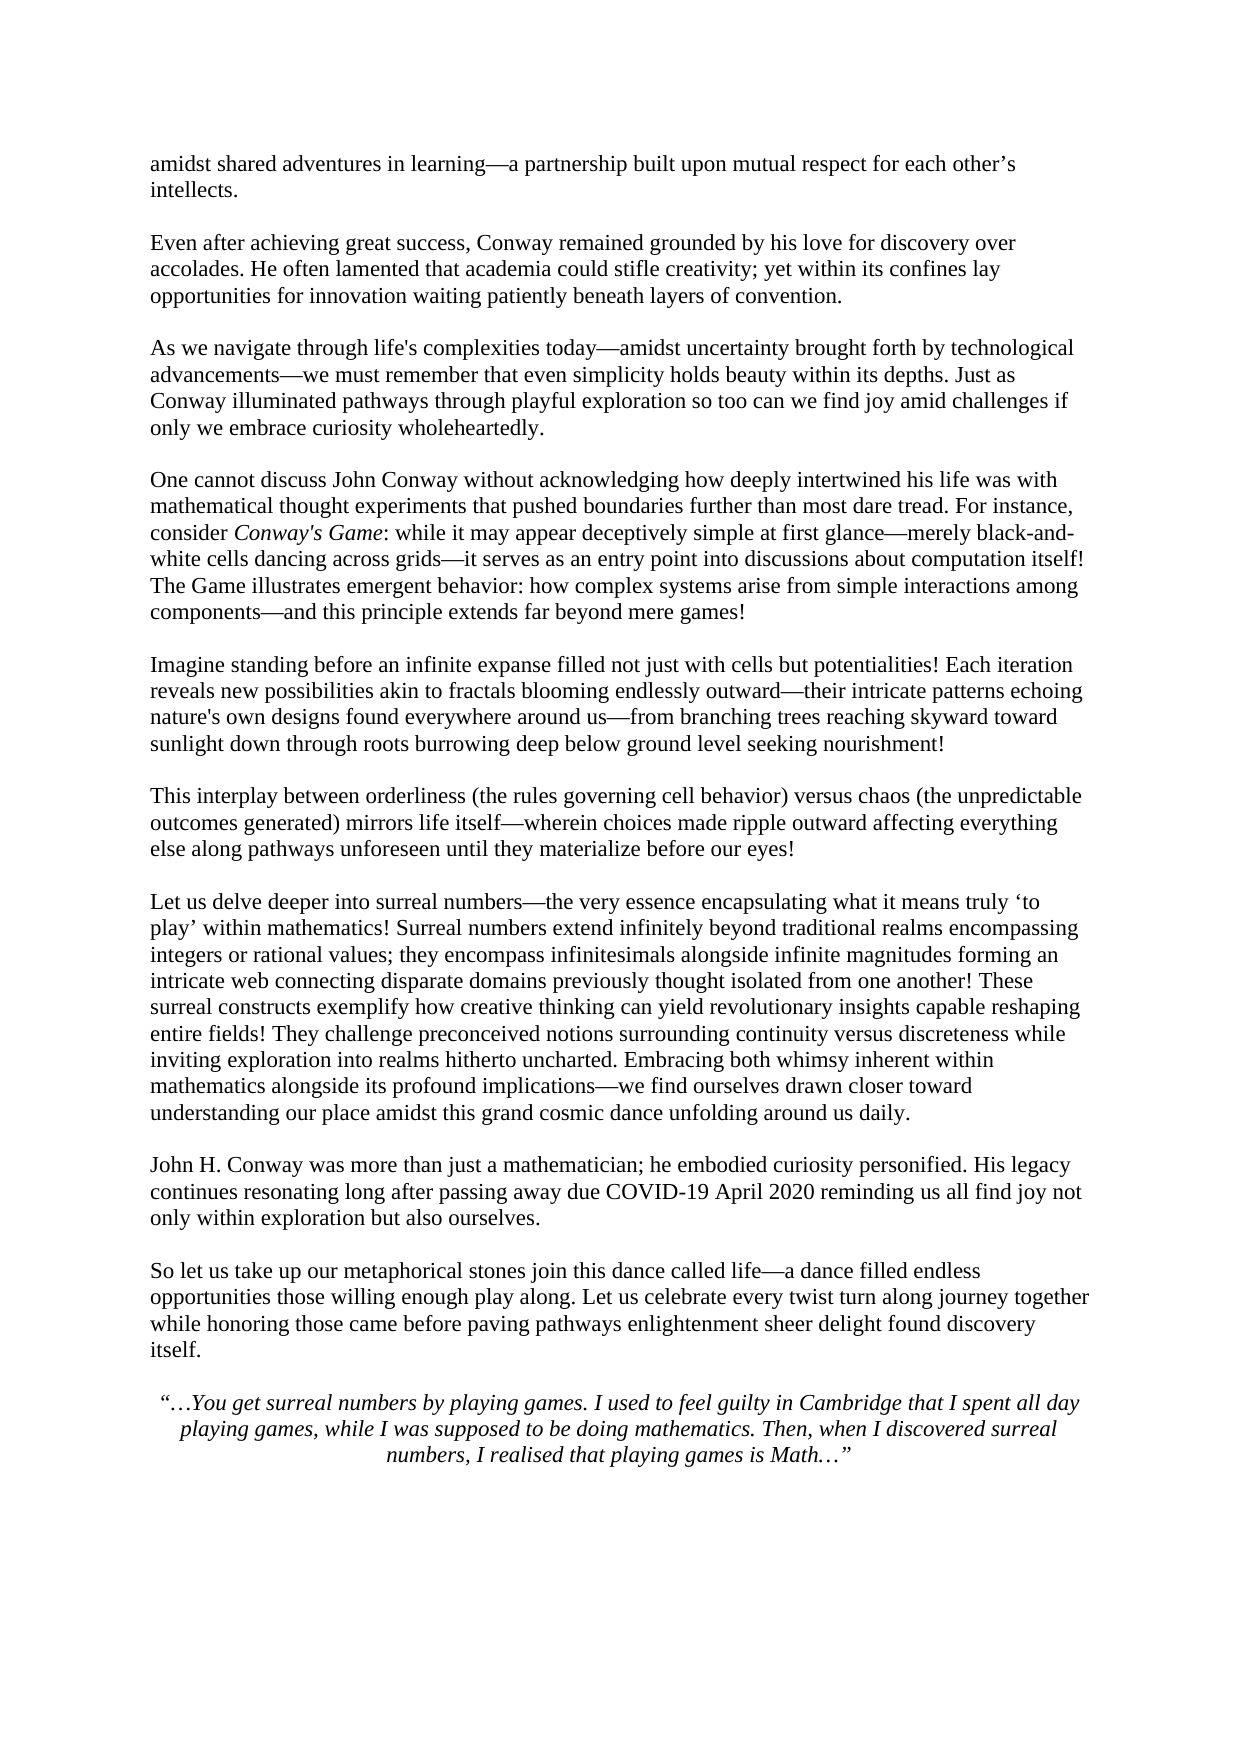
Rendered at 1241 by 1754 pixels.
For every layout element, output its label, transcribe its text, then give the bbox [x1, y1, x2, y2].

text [150, 150, 1090, 203]
text John H. Conway was more than just a mathematician; he embodied curiosity personified. His legacy continues resonating long after passing away due COVID-19 April 2020 reminding us all find joy not only within exploration but also ourselves. [150, 1151, 1090, 1231]
text One cannot discuss John Conway without acknowledging how deeply intertwined his life was with mathematical thought experiments that pushed boundaries further than most dare tread. For instance, consider Conway's Game: while it may appear deceptively simple at first glance—merely black-and-white cells dancing across grids—it serves as an entry point into discussions about computation itself! The Game illustrates emergent behavior: how complex systems arise from simple interactions among components—and this principle extends far beyond mere games! [150, 466, 1090, 624]
text This interplay between orderliness (the rules governing cell behavior) versus chaos (the unpredictable outcomes generated) mirrors life itself—wherein choices made ripple outward affecting everything else along pathways unforeseen until they materialize before our eyes! [150, 782, 1090, 862]
text Let us delve deeper into surreal numbers—the very essence encapsulating what it means truly ‘to play’ within mathematics! Surreal numbers extend infinitely beyond traditional realms encompassing integers or rational values; they encompass infinitesimals alongside infinite magnitudes forming an intricate web connecting disparate domains previously thought isolated from one another! These surreal constructs exemplify how creative thinking can yield revolutionary insights capable reshaping entire fields! They challenge preconceived notions surrounding continuity versus discreteness while inviting exploration into realms hitherto uncharted. Embracing both whimsy inherent within mathematics alongside its profound implications—we find ourselves drawn closer toward understanding our place amidst this grand cosmic dance unfolding around us daily. [150, 888, 1090, 1125]
text Imagine standing before an infinite expanse filled not just with cells but potentialities! Each iteration reveals new possibilities akin to fractals blooming endlessly outward—their intricate patterns echoing nature's own designs found everywhere around us—from branching trees reaching skyward toward sunlight down through roots burrowing deep below ground level seeking nourishment! [150, 651, 1090, 756]
text As we navigate through life's complexities today—amidst uncertainty brought forth by technological advancements—we must remember that even simplicity holds beauty within its depths. Just as Conway illuminated pathways through playful exploration so too can we find joy amid challenges if only we embrace curiosity wholeheartedly. [150, 334, 1090, 440]
text Even after achieving great success, Conway remained grounded by his love for discovery over accolades. He often lamented that academia could stifle creativity; yet within its confines lay opportunities for innovation waiting patiently beneath layers of convention. [150, 229, 1090, 308]
text So let us take up our metaphorical stones join this dance called life—a dance filled endless opportunities those willing enough play along. Let us celebrate every twist turn along journey together while honoring those came before paving pathways enlightenment sheer delight found discovery itself. [150, 1257, 1090, 1362]
text “…You get surreal numbers by playing games. I used to feel guilty in Cambridge that I spent all day playing games, while I was supposed to be doing mathematics. Then, when I discovered surreal numbers, I realised that playing games is Math…” [150, 1389, 1090, 1468]
